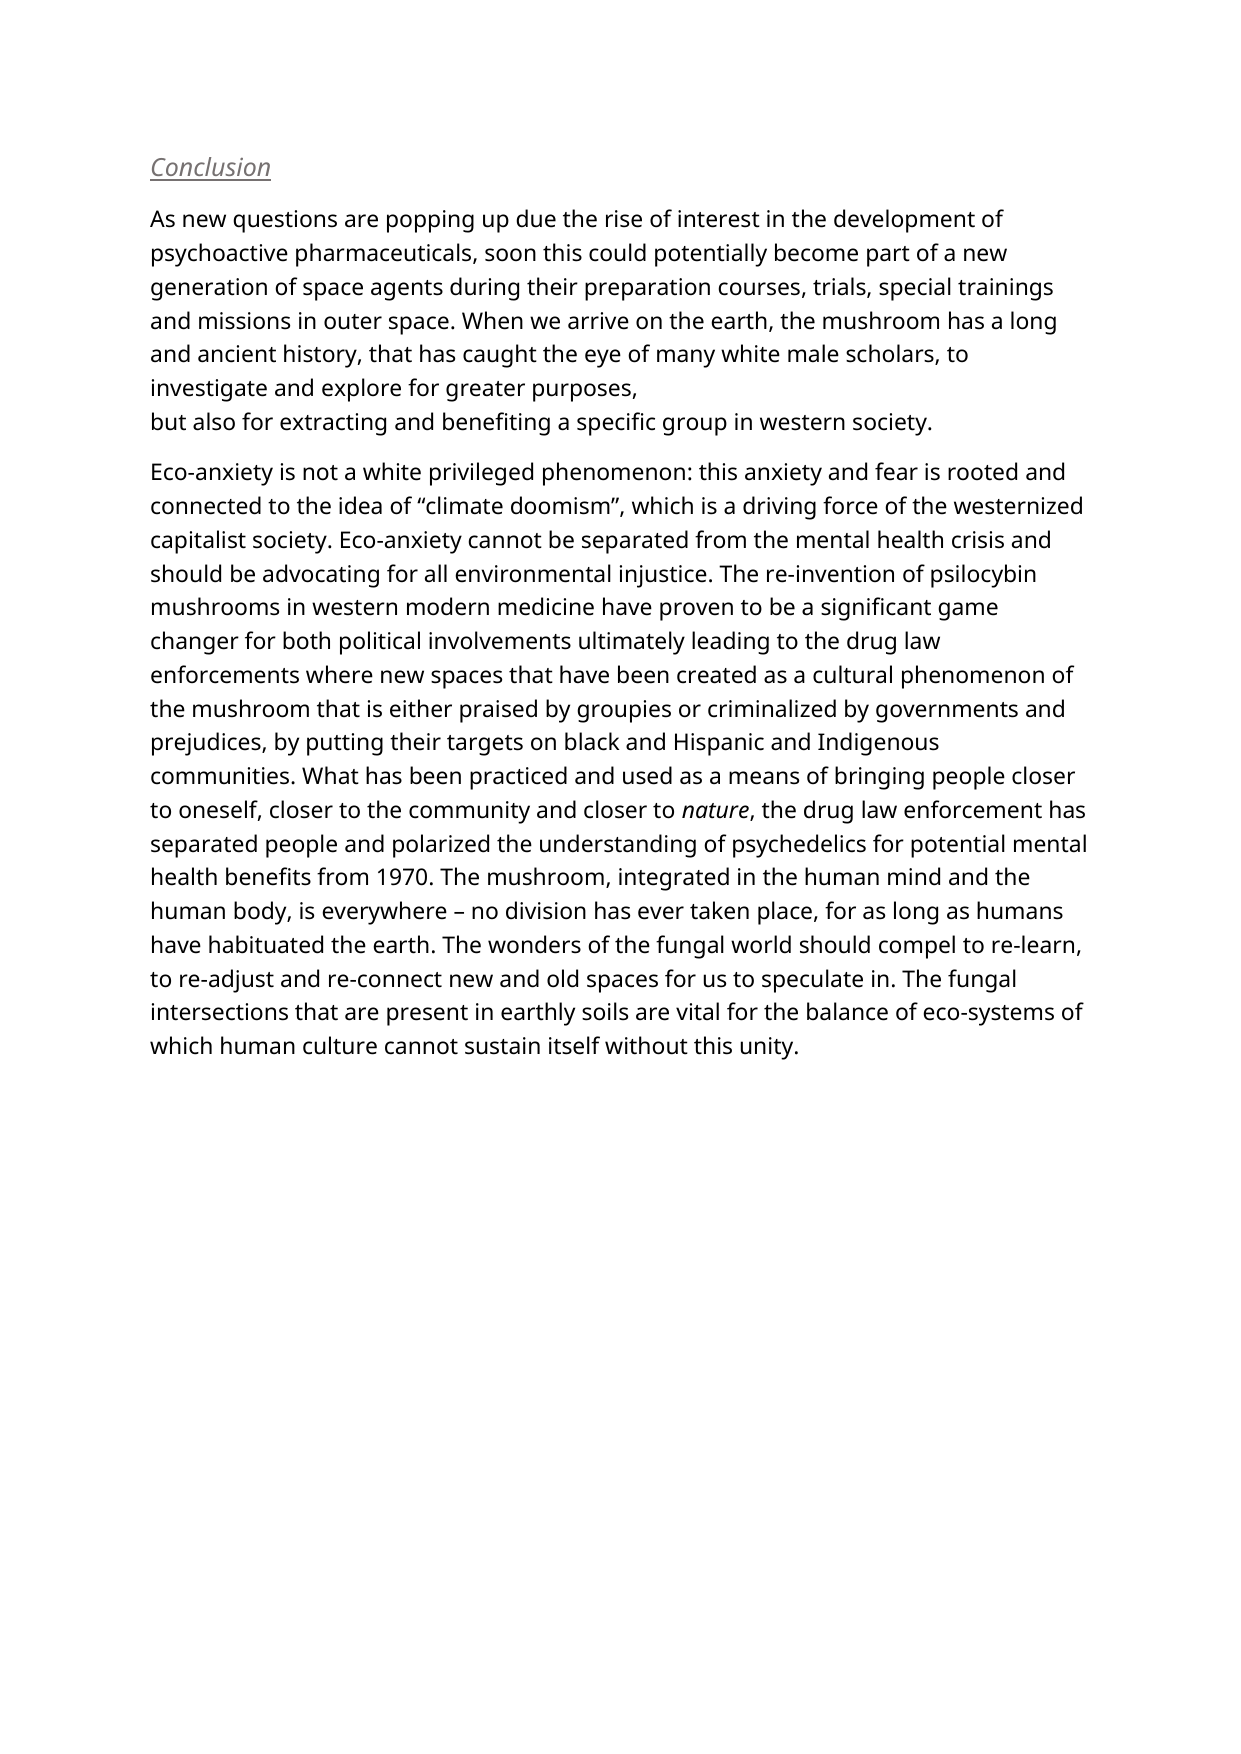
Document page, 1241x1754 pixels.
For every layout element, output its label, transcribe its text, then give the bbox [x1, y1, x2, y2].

text Eco-anxiety is not a white privileged phenomenon: this anxiety and fear is rooted and connected to the idea of “climate doomism”, which is a driving force of the westernized capitalist society. Eco-anxiety cannot be separated from the mental health crisis and should be advocating for all environmental injustice. The re-invention of psilocybin mushrooms in western modern medicine have proven to be a significant game changer for both political involvements ultimately leading to the drug law enforcements where new spaces that have been created as a cultural phenomenon of the mushroom that is either praised by groupies or criminalized by governments and prejudices, by putting their targets on black and Hispanic and Indigenous communities. What has been practiced and used as a means of bringing people closer to oneself, closer to the community and closer to nature, the drug law enforcement has separated people and polarized the understanding of psychedelics for potential mental health benefits from 1970. The mushroom, integrated in the human mind and the human body, is everywhere – no division has ever taken place, for as long as humans have habituated the earth. The wonders of the fungal world should compel to re-learn, to re-adjust and re-connect new and old spaces for us to speculate in. The fungal intersections that are present in earthly soils are vital for the balance of eco-systems of which human culture cannot sustain itself without this unity. [150, 456, 1090, 1061]
text As new questions are popping up due the rise of interest in the development of psychoactive pharmaceuticals, soon this could potentially become part of a new generation of space agents during their preparation courses, trials, special trainings and missions in outer space. When we arrive on the earth, the mushroom has a long and ancient history, that has caught the eye of many white male scholars, to investigate and explore for greater purposes, but also for extracting and benefiting a specific group in western society. [150, 203, 1090, 437]
text Conclusion [150, 150, 940, 184]
